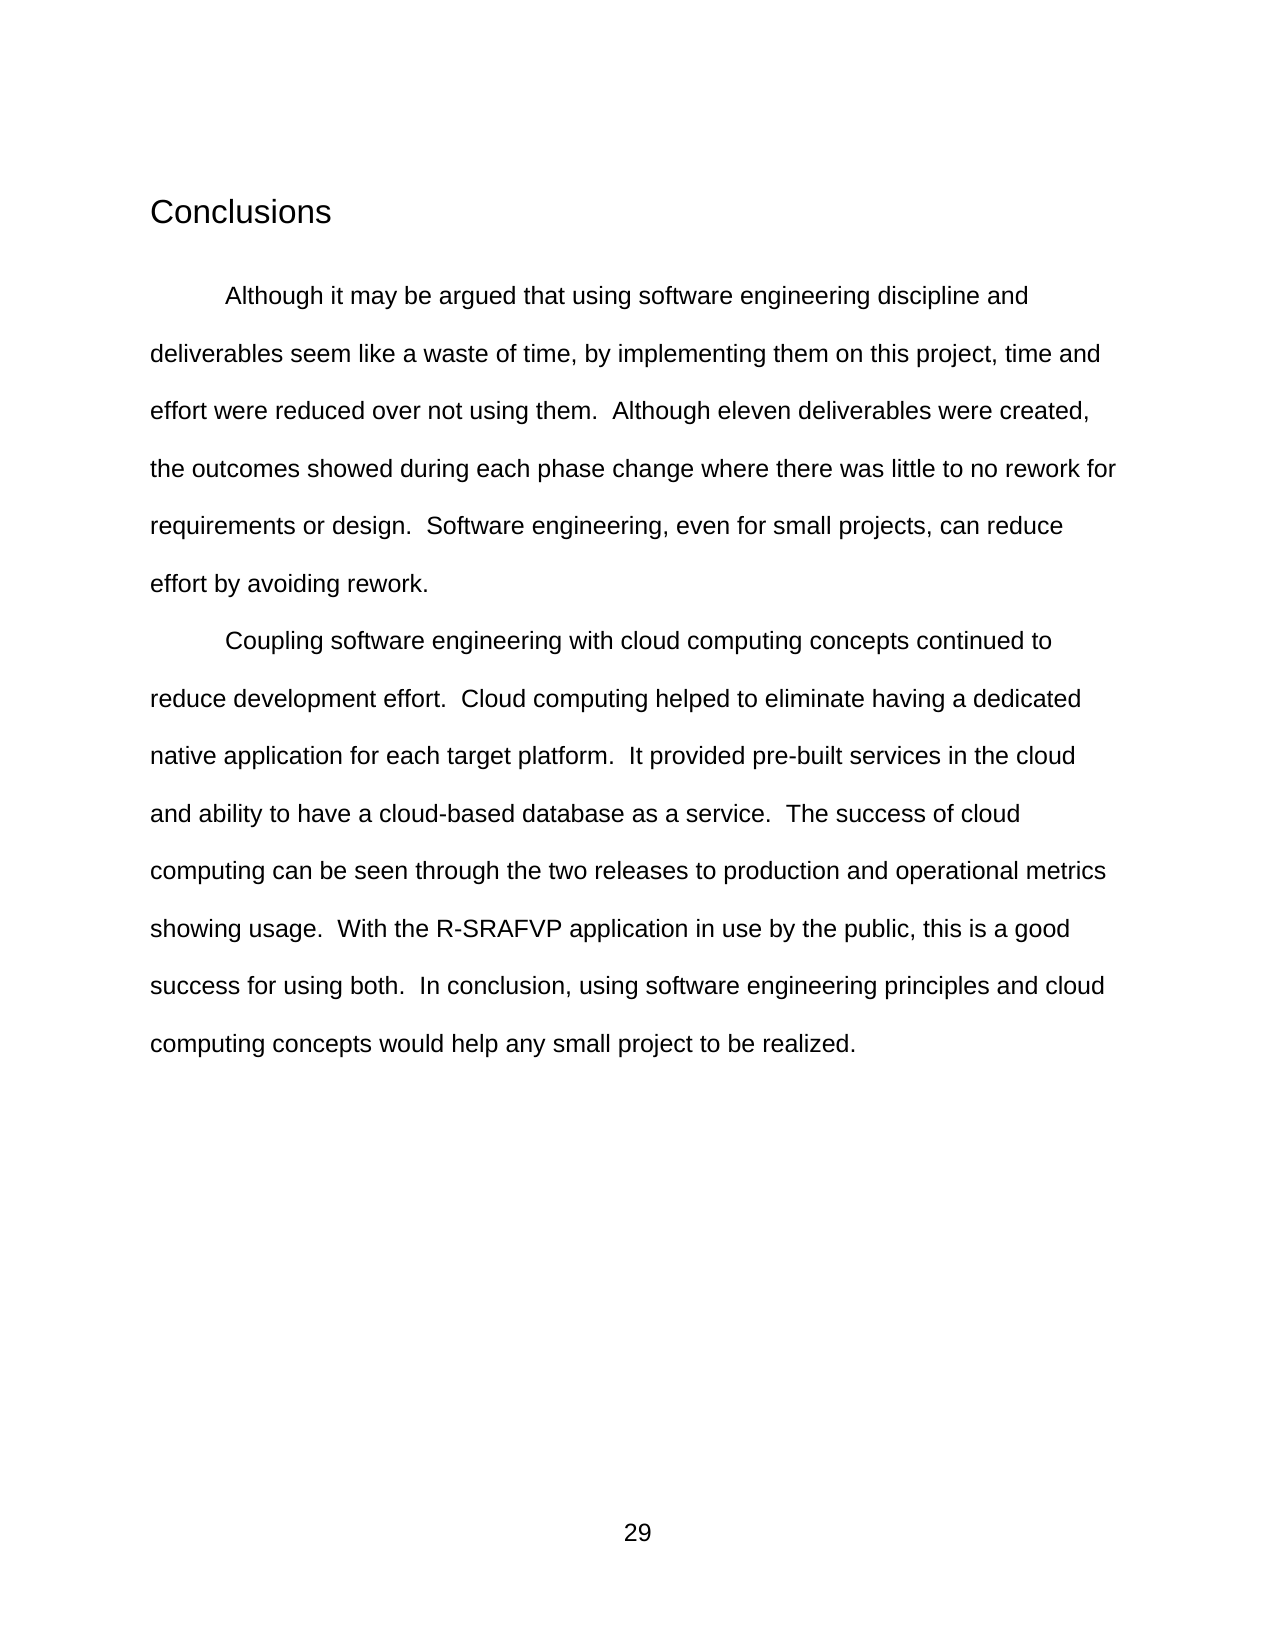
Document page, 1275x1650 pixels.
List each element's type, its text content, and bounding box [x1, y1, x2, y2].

subtitle Conclusions [150, 192, 1125, 230]
text Coupling software engineering with cloud computing concepts continued to reduce development effort. Cloud computing helped to eliminate having a dedicated native application for each target platform. It provided pre-built services in the cloud and ability to have a cloud-based database as a service. The success of cloud computing can be seen through the two releases to production and operational metrics showing usage. With the R-SRAFVP application in use by the public, this is a good success for using both. In conclusion, using software engineering principles and cloud computing concepts would help any small project to be realized. [150, 626, 1125, 1057]
text Although it may be argued that using software engineering discipline and deliverables seem like a waste of time, by implementing them on this project, time and effort were reduced over not using them. Although eleven deliverables were created, the outcomes showed during each phase change where there was little to no rework for requirements or design. Software engineering, even for small projects, can reduce effort by avoiding rework. [150, 281, 1125, 597]
